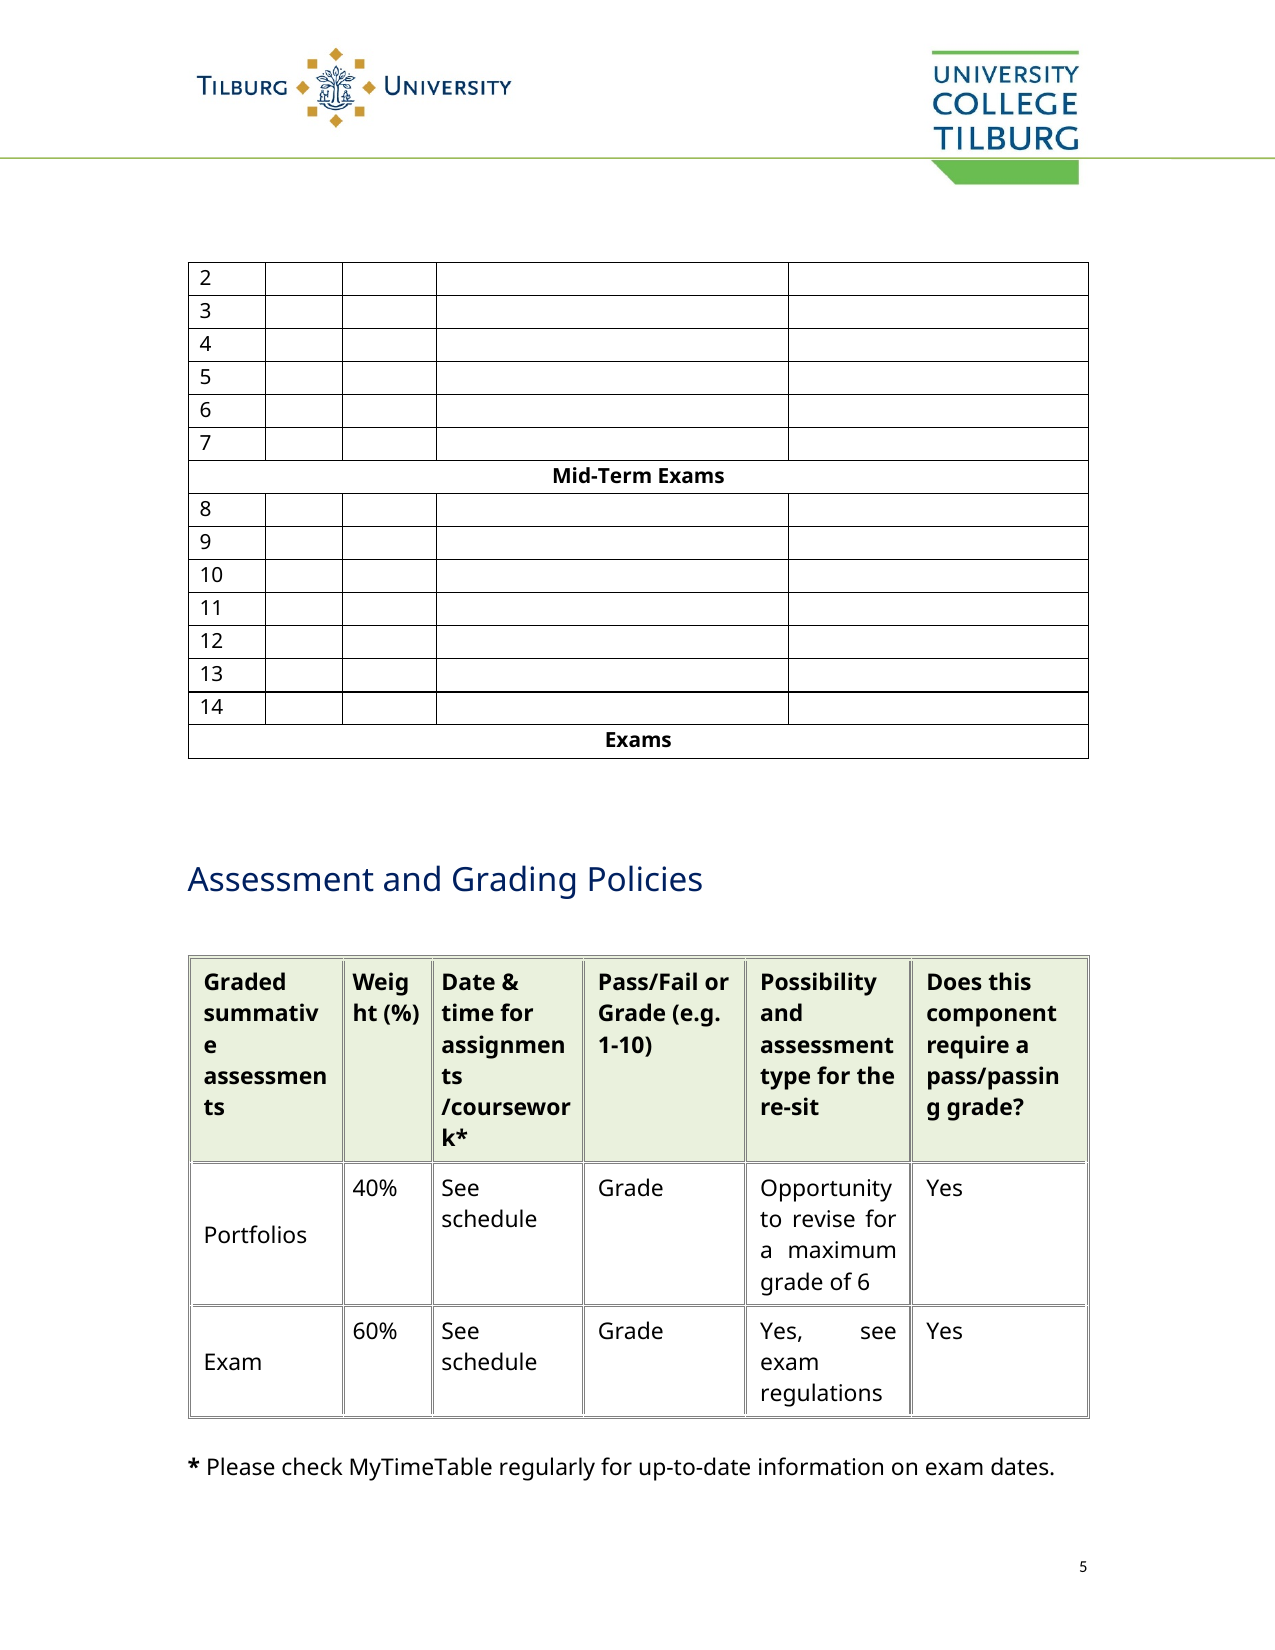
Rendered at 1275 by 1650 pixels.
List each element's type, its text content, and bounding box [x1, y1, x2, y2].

table_header Possibility and assessment type for the re-sit [746, 959, 911, 1161]
table_cell [789, 428, 1088, 460]
table_cell [789, 593, 1088, 625]
table_cell [266, 560, 342, 592]
table_cell Portfolios [189, 1161, 343, 1304]
table_header Weight (%) [343, 959, 432, 1161]
table_cell [266, 593, 342, 625]
table_cell [437, 296, 788, 328]
table_cell [789, 362, 1088, 394]
table_cell 40% [345, 1164, 431, 1304]
table_cell 4 [189, 329, 265, 361]
table_cell 6 [189, 395, 265, 427]
table_cell 13 [189, 659, 265, 691]
table_cell Exams [189, 725, 1088, 757]
table_cell [437, 626, 788, 658]
table_cell 12 [189, 626, 265, 658]
table_cell [437, 329, 788, 361]
table_cell [343, 560, 436, 592]
table_cell [343, 693, 436, 724]
table_cell [437, 263, 788, 295]
table_cell [437, 593, 788, 625]
table_cell [789, 296, 1088, 328]
table_cell [789, 659, 1088, 691]
table_cell [343, 659, 436, 691]
table_cell [266, 494, 342, 526]
table_cell [789, 329, 1088, 361]
table_cell Yes [911, 1304, 1088, 1416]
table_cell 5 [189, 362, 265, 394]
table_cell 2 [189, 263, 265, 295]
table_cell [789, 494, 1088, 526]
table_header Graded summative assessments [191, 959, 343, 1161]
table_cell [266, 329, 342, 361]
table_cell [266, 626, 342, 658]
table_cell [437, 527, 788, 559]
table_cell Mid-Term Exams [189, 461, 1088, 493]
table_cell [266, 263, 342, 295]
table_cell [266, 395, 342, 427]
table_cell [789, 395, 1088, 427]
table_cell [343, 395, 436, 427]
text * Please check MyTimeTable regularly for up-to-date information on exam dates. [187, 1450, 1087, 1482]
table_cell 7 [189, 428, 265, 460]
table_cell Exam [189, 1304, 343, 1416]
table_cell Yes, see exam regulations [746, 1307, 911, 1416]
table_cell [343, 428, 436, 460]
table_header Date & time for assignments /coursework* [432, 959, 583, 1161]
picture [923, 159, 1088, 198]
table_cell [343, 626, 436, 658]
table_cell 9 [189, 527, 265, 559]
table_cell [437, 395, 788, 427]
table_cell [437, 693, 788, 724]
table_header Pass/Fail or Grade (e.g. 1-10) [583, 956, 746, 1161]
table_cell 3 [189, 296, 265, 328]
table_cell Grade [583, 1304, 746, 1416]
table_cell [437, 428, 788, 460]
table_cell [266, 659, 342, 691]
table_cell [343, 527, 436, 559]
table_cell [266, 428, 342, 460]
picture [923, 33, 1088, 157]
table_cell [437, 362, 788, 394]
table_cell [266, 527, 342, 559]
table_cell [343, 263, 436, 295]
picture [187, 38, 521, 137]
table_cell [789, 626, 1088, 658]
table_cell 60% [343, 1307, 432, 1416]
table_cell 10 [189, 560, 265, 592]
table_cell 11 [189, 593, 265, 625]
table_cell [266, 693, 342, 724]
table_cell [437, 659, 788, 691]
table_cell [437, 494, 788, 526]
subtitle Assessment and Grading Policies [187, 855, 1087, 901]
table_cell [266, 296, 342, 328]
table_cell [266, 362, 342, 394]
table_cell [343, 593, 436, 625]
table_cell Opportunity to revise for a maximum grade of 6 [747, 1164, 909, 1304]
table_cell [343, 362, 436, 394]
table_cell [343, 494, 436, 526]
table_cell [437, 560, 788, 592]
table_cell [789, 263, 1088, 295]
table_cell Grade [585, 1164, 744, 1304]
table_cell [343, 329, 436, 361]
table_cell See schedule [432, 1307, 583, 1416]
table_cell [789, 693, 1088, 724]
table_cell 8 [189, 494, 265, 526]
table_cell [789, 560, 1088, 592]
table_cell See schedule [434, 1164, 582, 1304]
table_cell Yes [911, 1161, 1088, 1304]
table_cell [343, 296, 436, 328]
table_cell 14 [189, 693, 265, 724]
table_cell [789, 527, 1088, 559]
table_header Does this component require a pass/passing grade? [911, 959, 1087, 1161]
